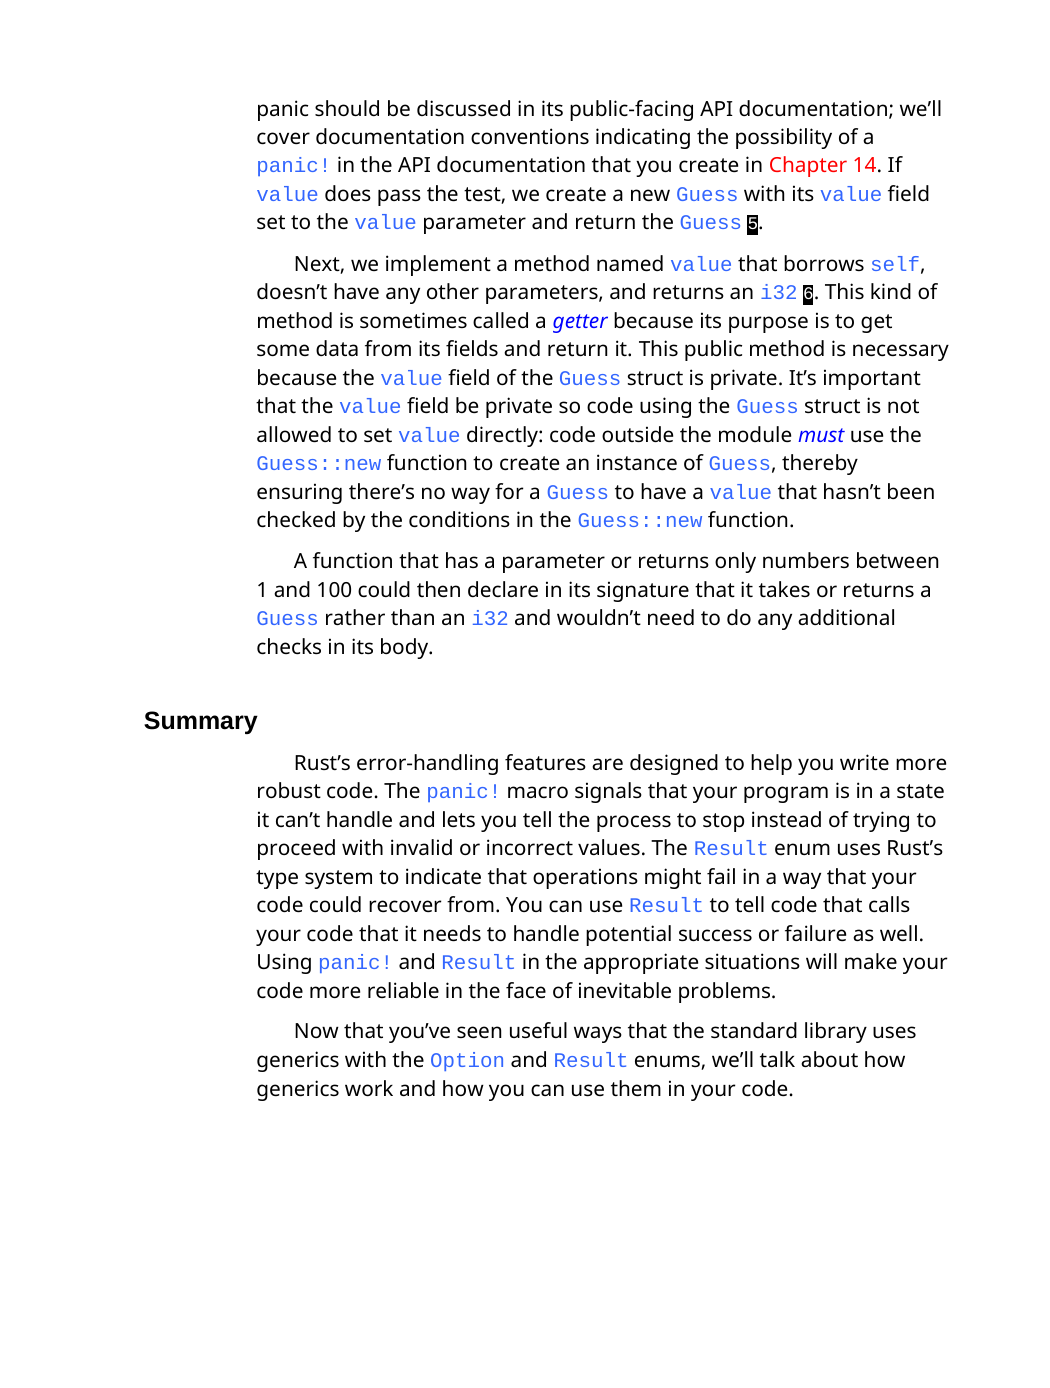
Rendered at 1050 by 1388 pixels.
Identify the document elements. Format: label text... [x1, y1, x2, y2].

text A function that has a parameter or returns only numbers between 1 and 100 could then declare in its signature that it takes or returns a Guess rather than an i32 and wouldn’t need to do any additional checks in its body. [256, 546, 950, 660]
text Next, we implement a method named value that borrows self, doesn’t have any other parameters, and returns an i32 6. This kind of method is sometimes called a getter because its purpose is to get some data from its fields and return it. This public method is necessary because the value field of the Guess struct is private. It’s important that the value field be private so code using the Guess struct is not allowed to set value directly: code outside the module must use the Guess::new function to create an instance of Guess, thereby ensuring there’s no way for a Guess to have a value that hasn’t been checked by the conditions in the Guess::new function. [256, 249, 950, 534]
text Now that you’ve seen useful ways that the standard library uses generics with the Option and Result enums, we’ll talk about how generics work and how you can use them in your code. [256, 1017, 950, 1102]
text Rust’s error-handling features are designed to help you write more robust code. The panic! macro signals that your program is in a state it can’t handle and lets you tell the process to stop instead of trying to proceed with invalid or incorrect values. The Result enum uses Rust’s type system to indicate that operations might fail in a way that your code could recover from. You can use Result to tell code that calls your code that it needs to handle potential success or failure as well. Using panic! and Result in the appropriate situations will make your code more reliable in the face of inevitable problems. [256, 748, 950, 1004]
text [256, 94, 950, 236]
text Summary [144, 704, 950, 735]
